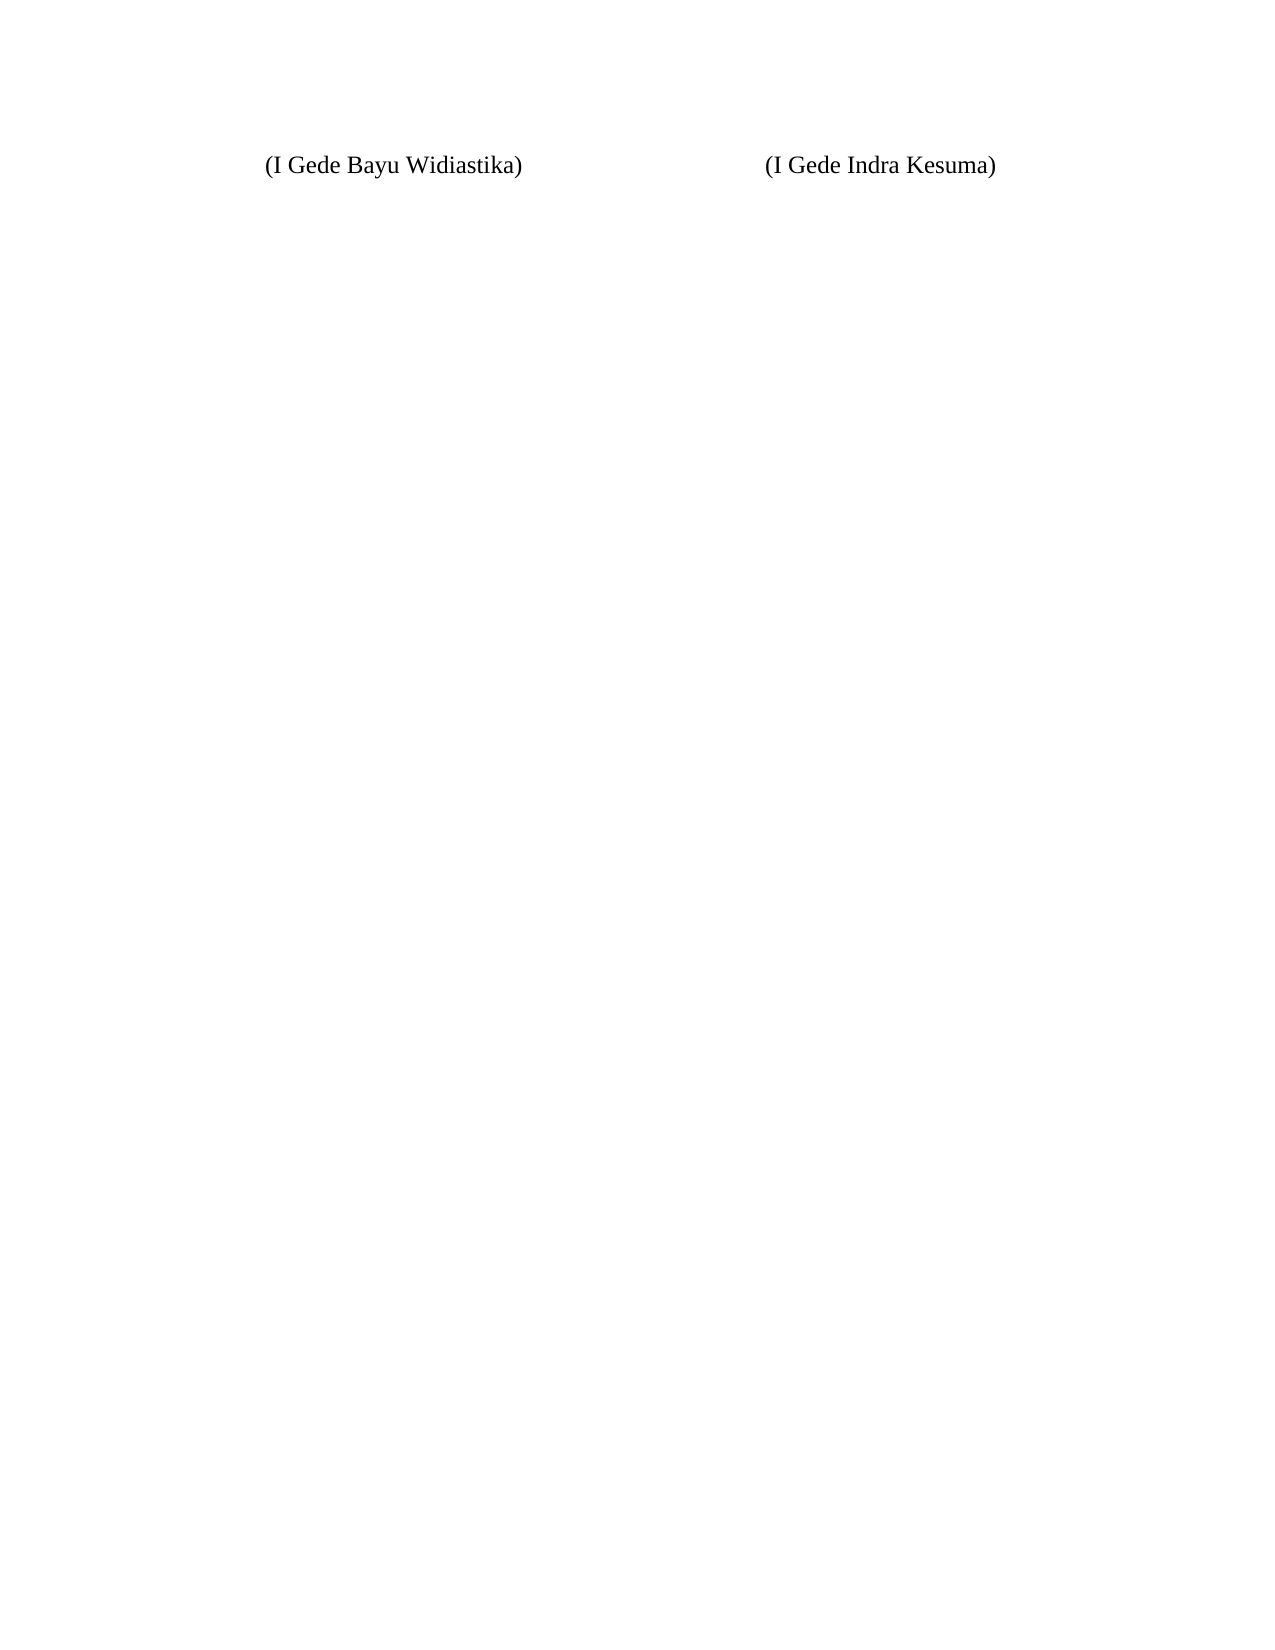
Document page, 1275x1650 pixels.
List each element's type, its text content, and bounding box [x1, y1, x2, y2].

table_header PIHAK KEDUA (I Gede Indra Kesuma) [637, 150, 1124, 179]
table_header PIHAK PERTAMA (I Gede Bayu Widiastika) [150, 150, 637, 179]
